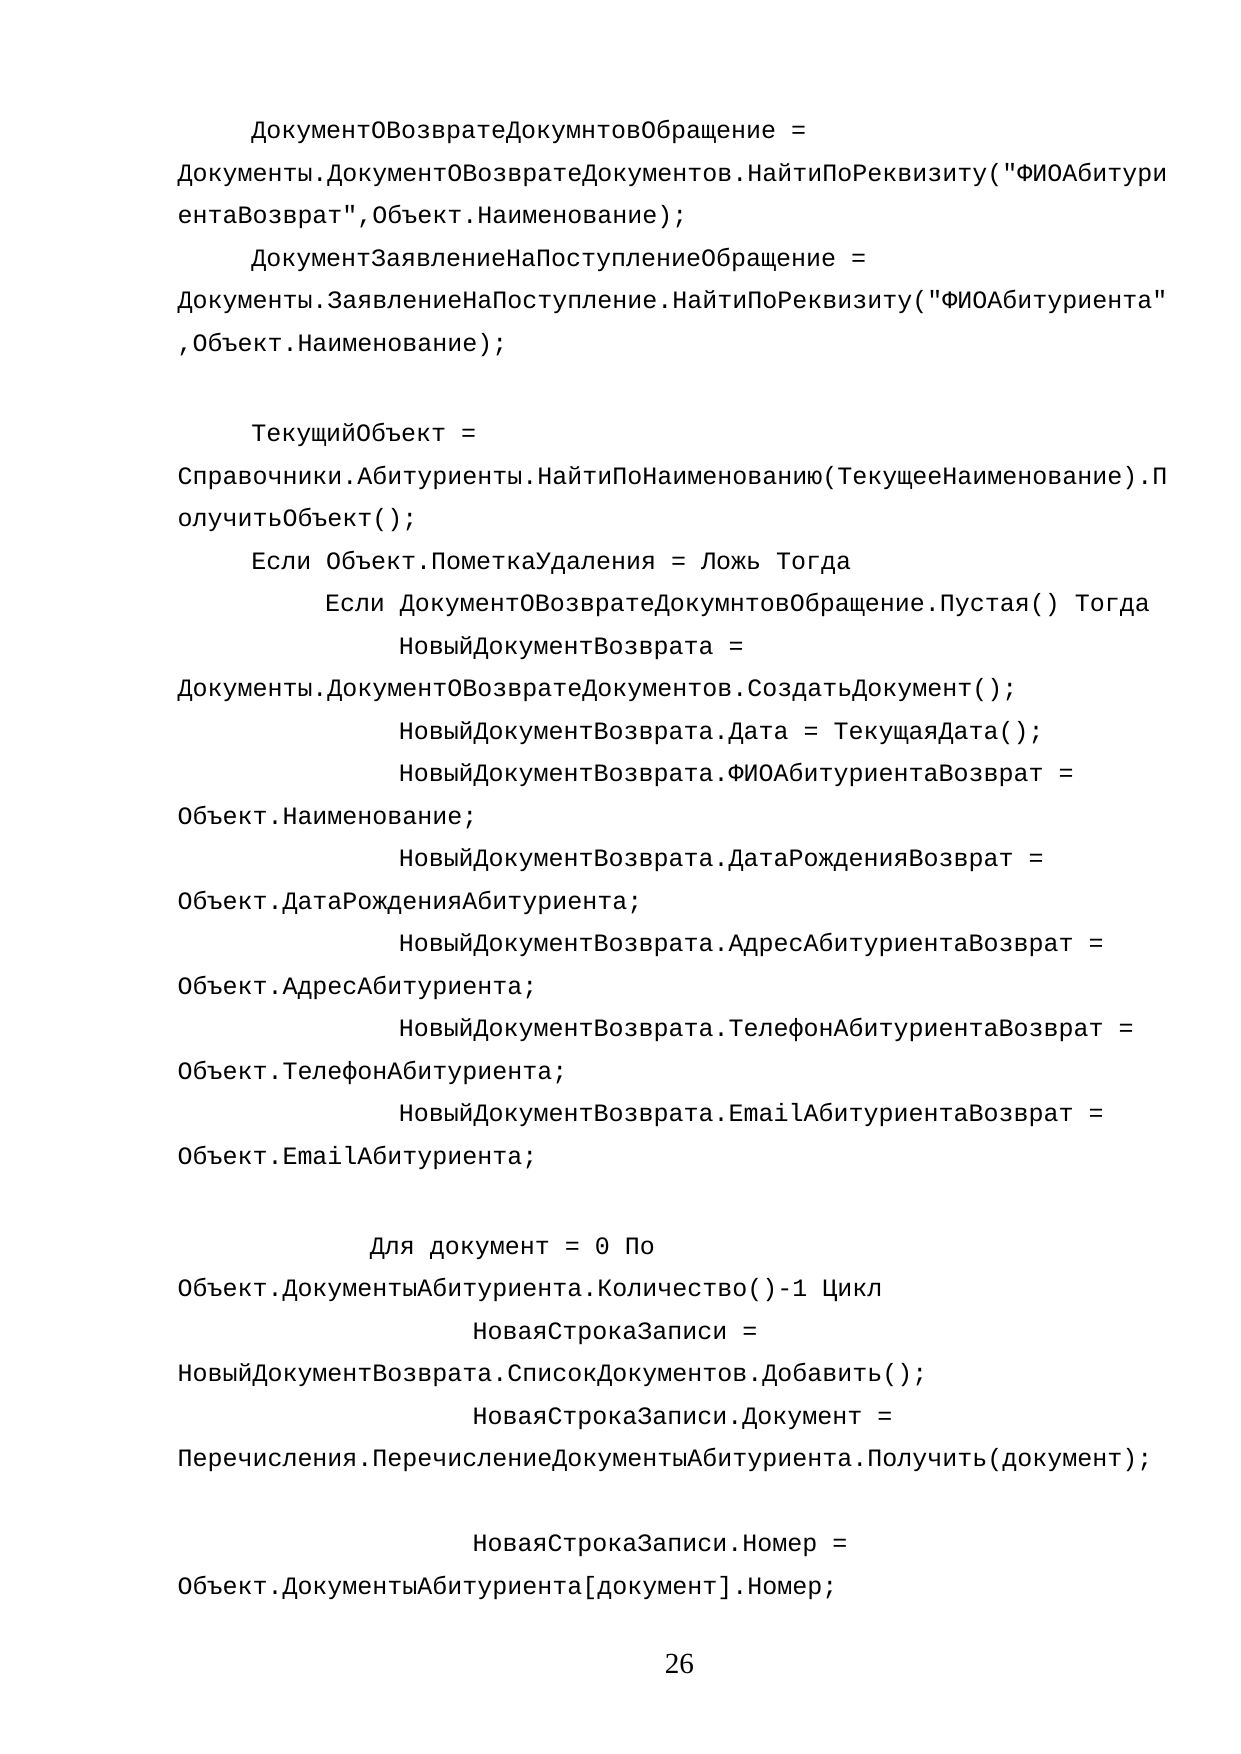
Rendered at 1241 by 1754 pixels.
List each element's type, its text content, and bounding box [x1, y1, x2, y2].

text Если ДокументОВозвратеДокумнтовОбращение.Пустая() Тогда [177, 591, 1181, 619]
text ДокументОВозвратеДокумнтовОбращение = Документы.ДокументОВозвратеДокументов.НайтиПоРеквизиту("ФИОАбитуриентаВозврат",Объект.Наименование); [177, 118, 1181, 231]
text НовыйДокументВозврата.АдресАбитуриентаВозврат = Объект.АдресАбитуриента; [177, 931, 1181, 1002]
text Для документ = 0 По Объект.ДокументыАбитуриента.Количество()-1 Цикл [177, 1233, 1181, 1304]
text НовыйДокументВозврата.Дата = ТекущаяДата(); [177, 718, 1181, 747]
text НоваяСтрокаЗаписи = НовыйДокументВозврата.СписокДокументов.Добавить(); [177, 1318, 1181, 1389]
text Если Объект.ПометкаУдаления = Ложь Тогда [177, 548, 1181, 577]
text НоваяСтрокаЗаписи.Документ = Перечисления.ПеречислениеДокументыАбитуриента.Получить(документ); [177, 1403, 1181, 1517]
text НовыйДокументВозврата.ДатаРожденияВозврат = Объект.ДатаРожденияАбитуриента; [177, 846, 1181, 917]
text НовыйДокументВозврата.EmailАбитуриентаВозврат = Объект.EmailАбитуриента; [177, 1101, 1181, 1172]
text НовыйДокументВозврата.ТелефонАбитуриентаВозврат = Объект.ТелефонАбитуриента; [177, 1016, 1181, 1087]
text НоваяСтрокаЗаписи.Номер = Объект.ДокументыАбитуриента[документ].Номер; [177, 1531, 1181, 1602]
text НовыйДокументВозврата.ФИОАбитуриентаВозврат = Объект.Наименование; [177, 761, 1181, 832]
text ДокументЗаявлениеНаПоступлениеОбращение = Документы.ЗаявлениеНаПоступление.НайтиПоРеквизиту("ФИОАбитуриента",Объект.Наименование); [177, 246, 1181, 359]
text ТекущийОбъект = Справочники.Абитуриенты.НайтиПоНаименованию(ТекущееНаименование).ПолучитьОбъект(); [177, 421, 1181, 534]
text НовыйДокументВозврата = Документы.ДокументОВозвратеДокументов.СоздатьДокумент(); [177, 633, 1181, 704]
